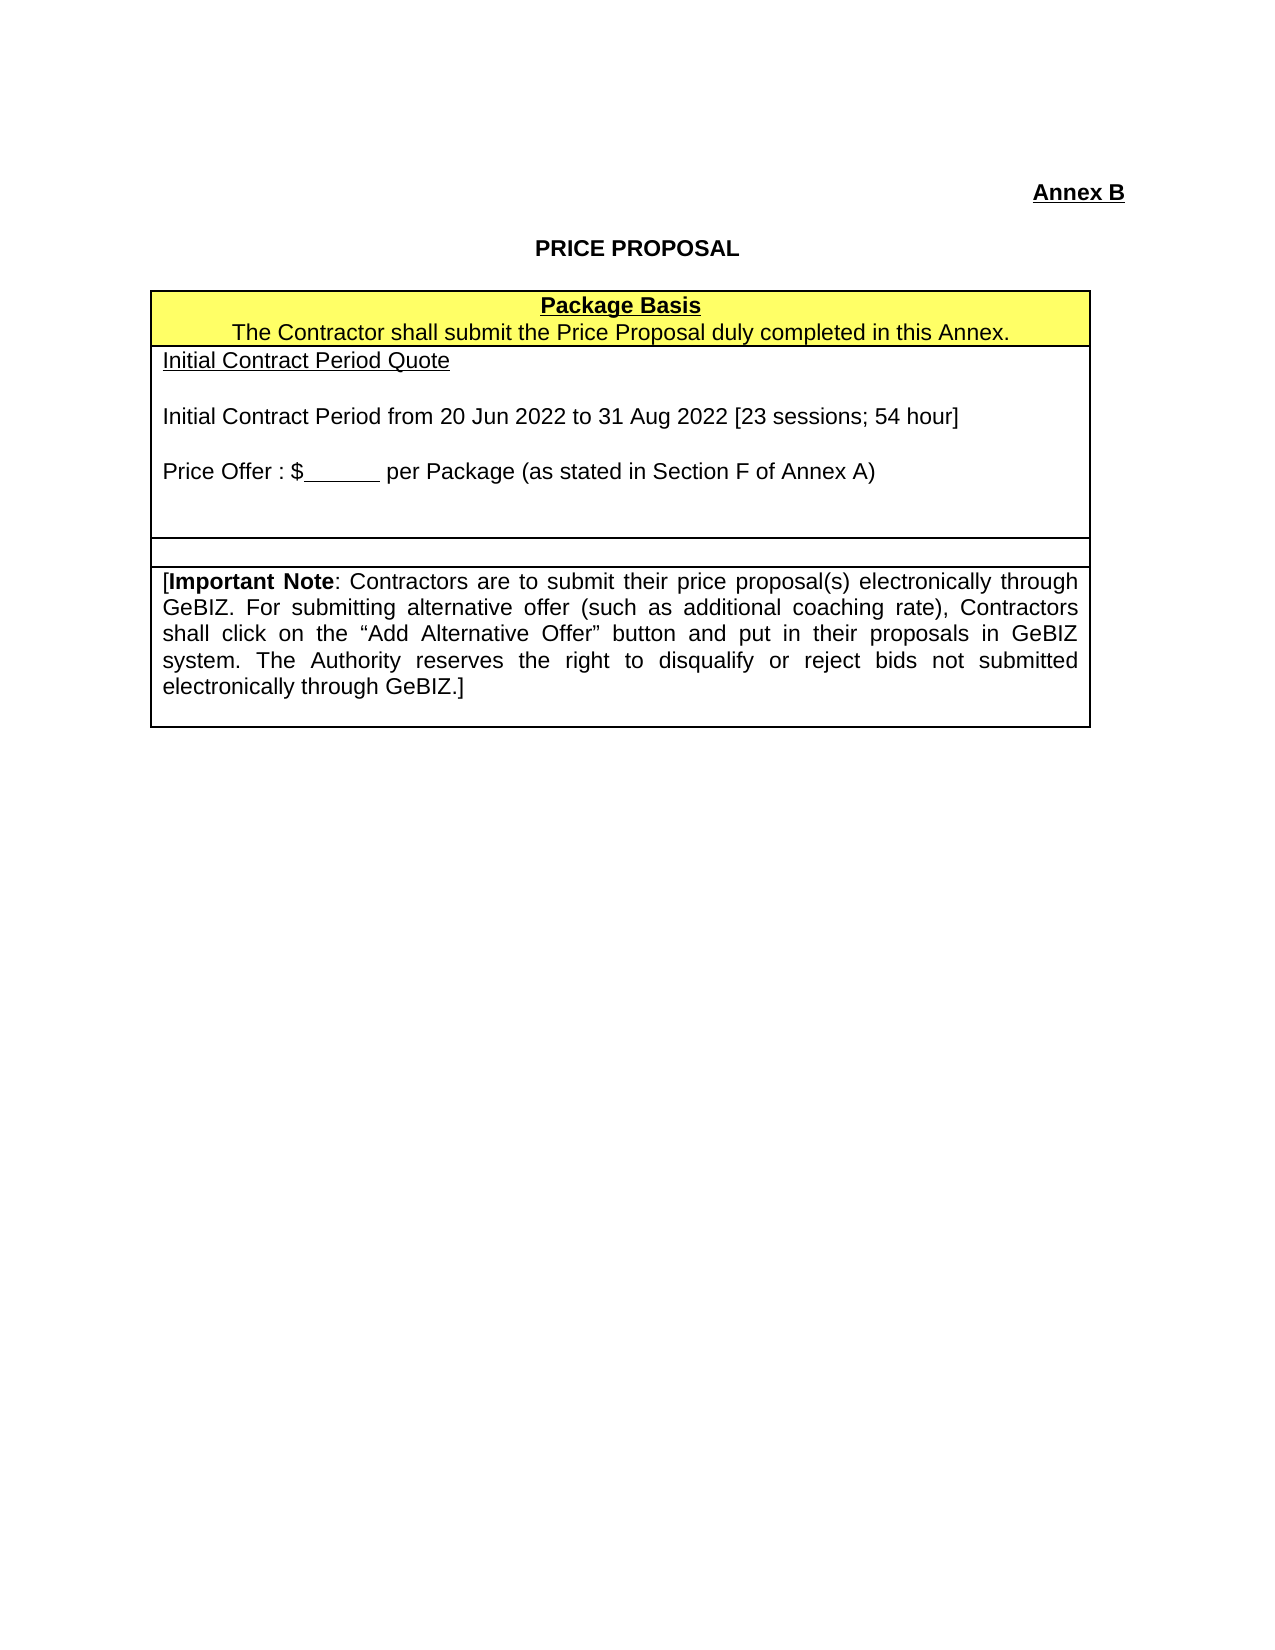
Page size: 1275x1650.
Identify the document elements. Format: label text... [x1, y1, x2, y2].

table_header Package Basis The Contractor shall submit the Price Proposal duly completed in this Annex. [152, 292, 1089, 345]
text PRICE PROPOSAL [150, 235, 1125, 261]
table_cell Initial Contract Period Quote Initial Contract Period from 20 Jun 2022 to 31 Aug 2022 [23 sessions; 54 hour] Price Offer : $ per Package (as stated in Section F of Annex A) [152, 347, 1089, 537]
table_cell [Important Note: Contractors are to submit their price proposal(s) electronically through GeBIZ. For submitting alternative offer (such as additional coaching rate), Contractors shall click on the “Add Alternative Offer” button and put in their proposals in GeBIZ system. The Authority reserves the right to disqualify or reject bids not submitted electronically through GeBIZ.] [152, 568, 1089, 726]
table_cell [152, 539, 1089, 566]
text Annex B [150, 179, 1125, 206]
